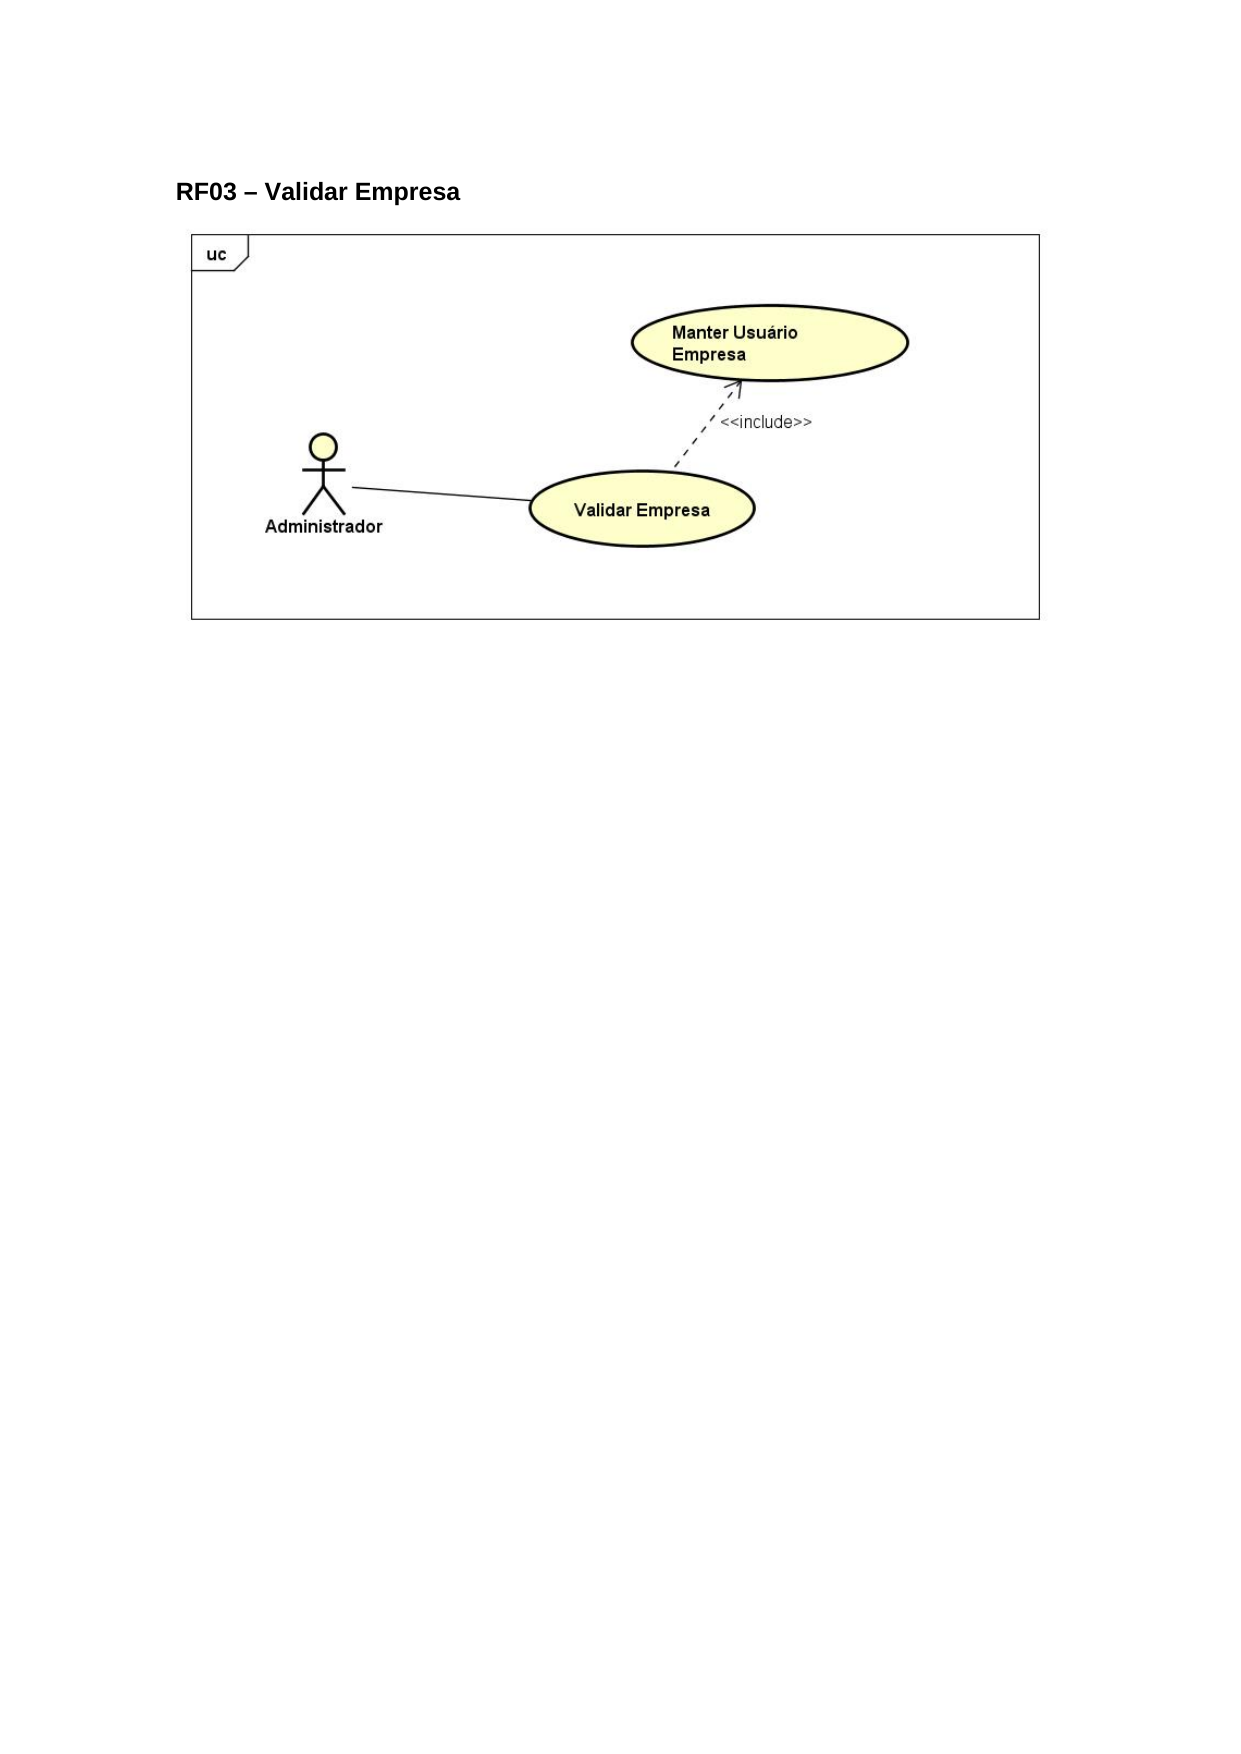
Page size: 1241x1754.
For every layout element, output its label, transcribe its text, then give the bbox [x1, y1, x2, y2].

text RF03 – Validar Empresa [176, 177, 1122, 206]
picture [177, 220, 1053, 634]
